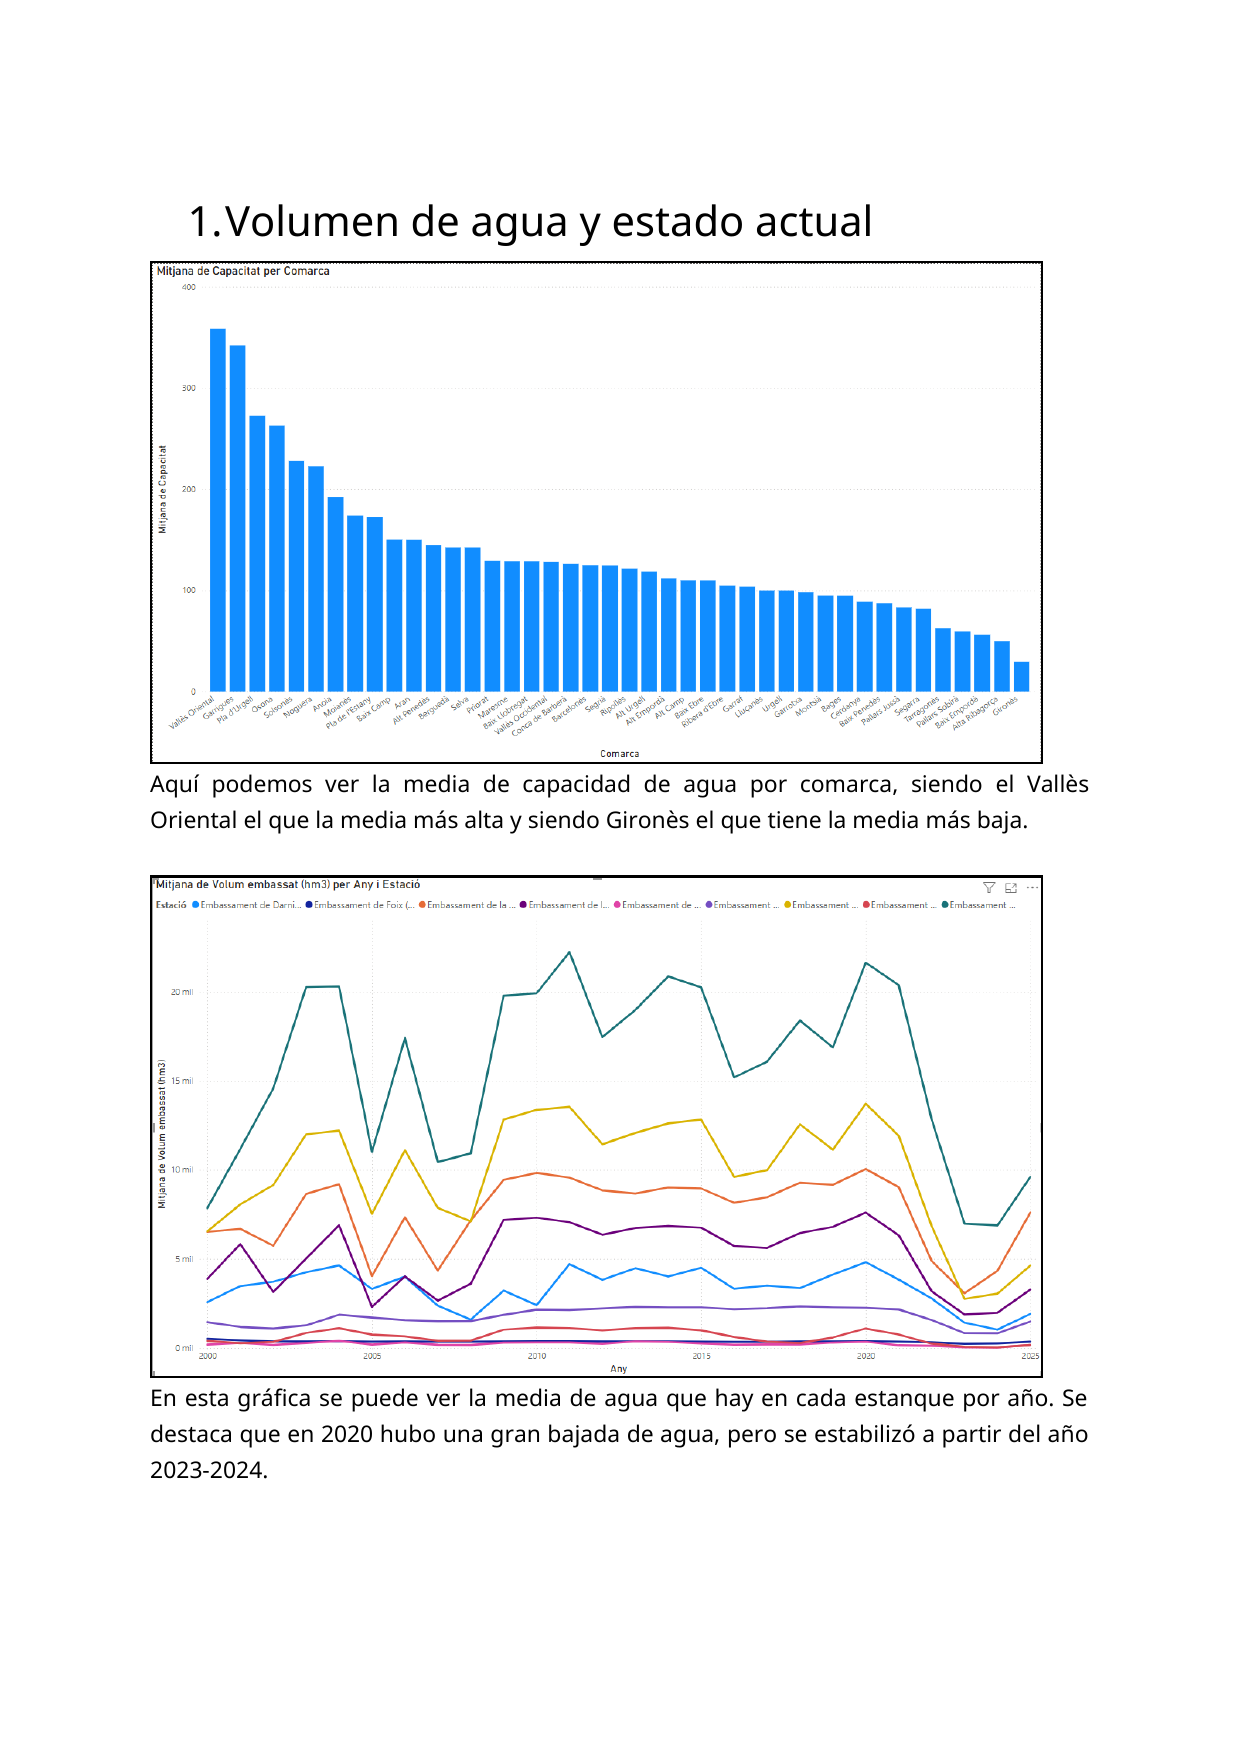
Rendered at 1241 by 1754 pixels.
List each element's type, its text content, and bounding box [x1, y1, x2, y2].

subtitle Volumen de agua y estado actual [187, 192, 1090, 248]
text En esta gráfica se puede ver la media de agua que hay en cada estanque por año. Se destaca que en 2020 hubo una gran bajada de agua, pero se estabilizó a partir del año 2023-2024. [150, 1382, 1090, 1485]
text Aquí podemos ver la media de capacidad de agua por comarca, siendo el Vallès Oriental el que la media más alta y siendo Gironès el que tiene la media más baja. [150, 768, 1090, 835]
picture [152, 263, 1041, 762]
picture [152, 878, 1041, 1376]
